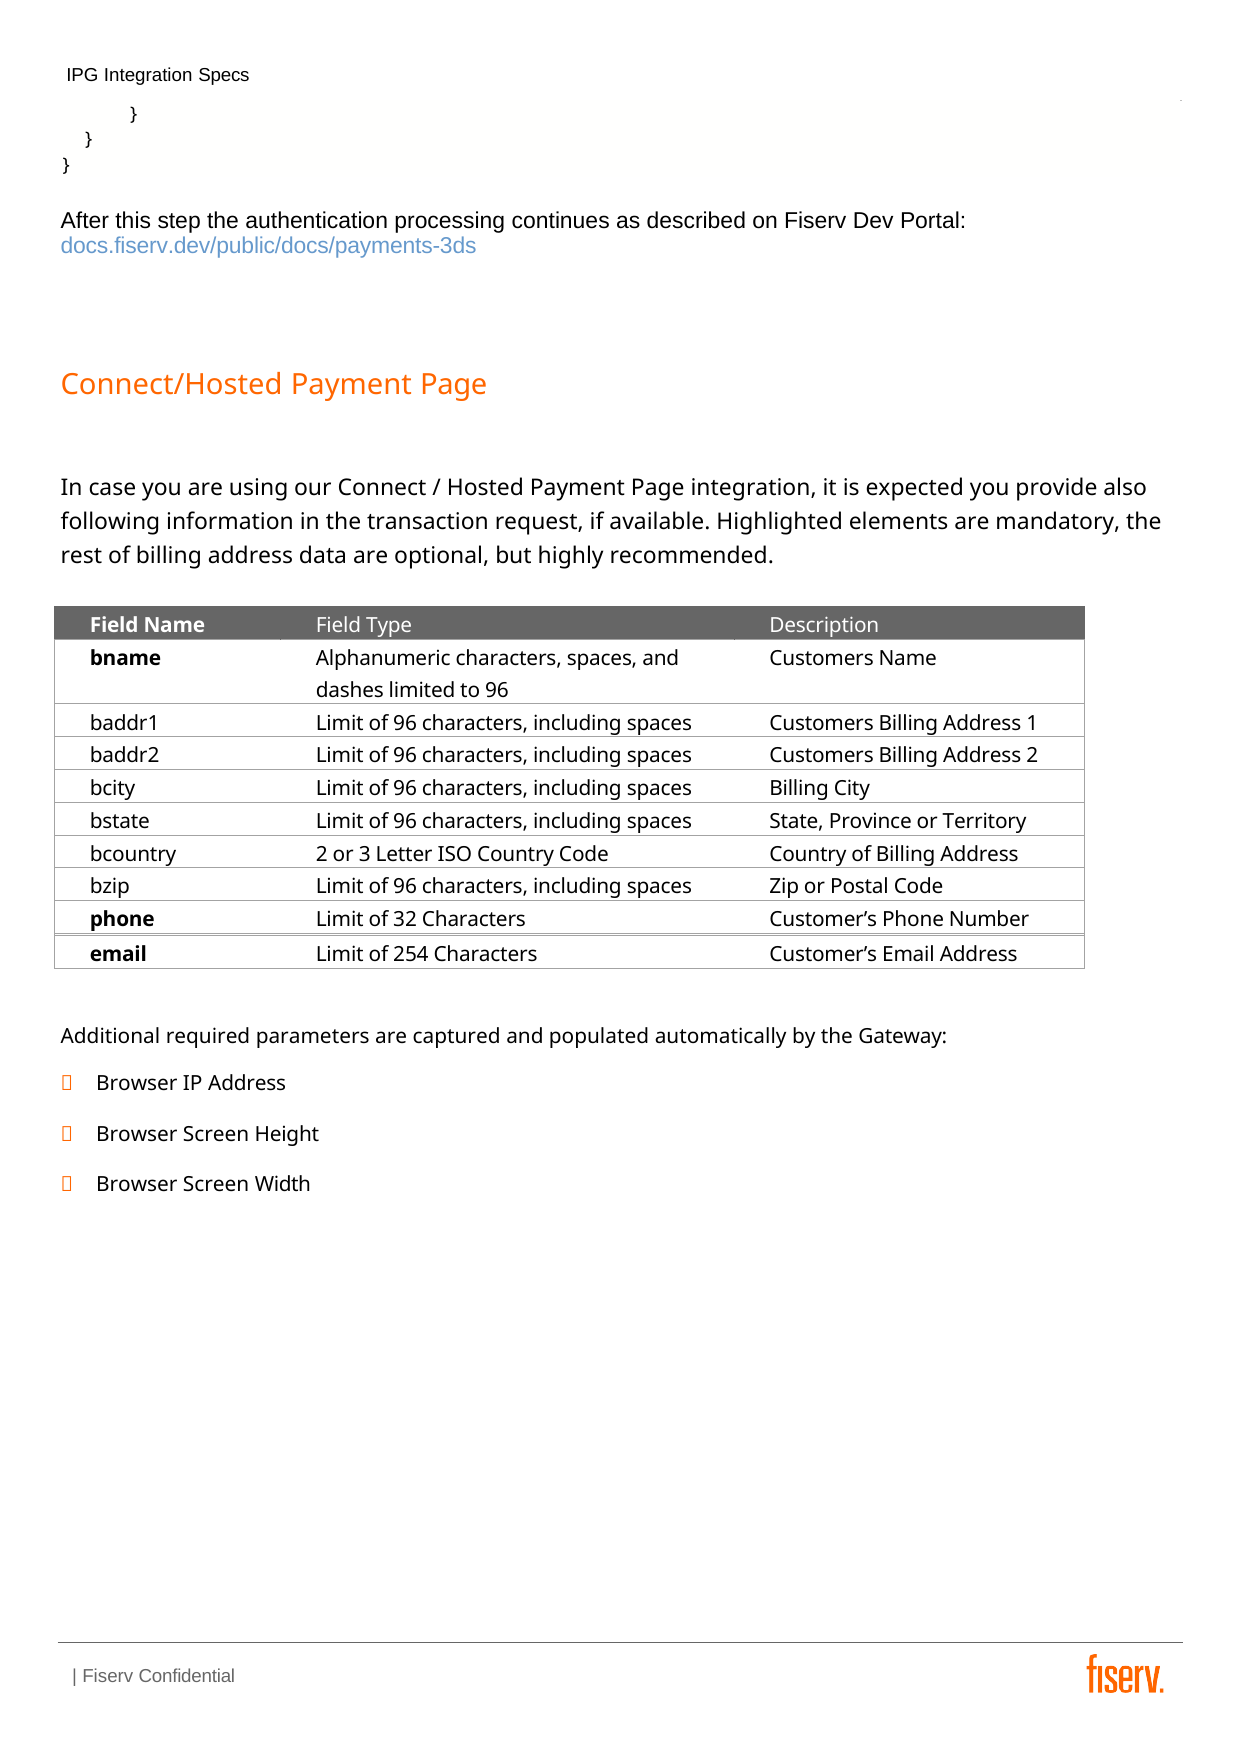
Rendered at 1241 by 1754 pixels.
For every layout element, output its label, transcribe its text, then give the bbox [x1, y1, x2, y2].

table_cell Customers Billing Address 2 [734, 737, 1084, 769]
table_cell Customer’s Phone Number [734, 901, 1084, 933]
table_cell email [55, 936, 281, 968]
table_cell Customers Name [734, 640, 1084, 703]
table_cell baddr2 [55, 737, 281, 769]
table_cell phone [55, 901, 281, 933]
table_cell Billing City [734, 770, 1084, 802]
picture [1086, 1654, 1164, 1693]
text } [60, 100, 1180, 126]
text In case you are using our Connect / Hosted Payment Page integration, it is expected you provide also following information in the transaction request, if available. Highlighted elements are mandatory, the rest of billing address data are optional, but highly recommended. [60, 471, 1180, 570]
list Browser Screen Height [60, 1119, 1180, 1147]
table_cell Customers Billing Address 1 [734, 704, 1084, 736]
table_cell Limit of 32 Characters [281, 901, 734, 933]
table_header Field Name [55, 607, 280, 639]
table_cell Limit of 254 Characters [281, 936, 734, 968]
table_header Field Type [281, 607, 734, 639]
table_cell Customer’s Email Address [734, 936, 1084, 968]
table_cell bstate [55, 803, 281, 834]
table_cell bzip [55, 868, 281, 900]
table_cell 2 or 3 Letter ISO Country Code [281, 836, 734, 867]
table_cell Zip or Postal Code [734, 868, 1084, 900]
text Additional required parameters are captured and populated automatically by the Gateway: [60, 1021, 1180, 1049]
table_cell State, Province or Territory [734, 803, 1084, 834]
table_cell Limit of 96 characters, including spaces [281, 868, 734, 900]
table_cell Limit of 96 characters, including spaces [281, 803, 734, 834]
table_cell bcity [55, 770, 281, 802]
table_cell bname [55, 640, 281, 703]
table_cell Limit of 96 characters, including spaces [281, 737, 734, 769]
text } [60, 126, 1180, 151]
list Browser IP Address [60, 1068, 1180, 1097]
text } [60, 151, 1180, 177]
list Browser Screen Width [60, 1169, 1180, 1198]
table_cell bcountry [55, 836, 281, 867]
text After this step the authentication processing continues as described on Fiserv Dev Portal: docs.fiserv.dev/public/docs/payments-3ds [60, 208, 986, 258]
table_cell baddr1 [55, 704, 281, 736]
table_header Description [735, 607, 1084, 639]
table_cell Limit of 96 characters, including spaces [281, 770, 734, 802]
table_cell Alphanumeric characters, spaces, and dashes limited to 96 [281, 640, 734, 703]
table_cell Limit of 96 characters, including spaces [281, 704, 734, 736]
table_cell Country of Billing Address [734, 836, 1084, 867]
subtitle Connect/Hosted Payment Page [60, 363, 1180, 403]
